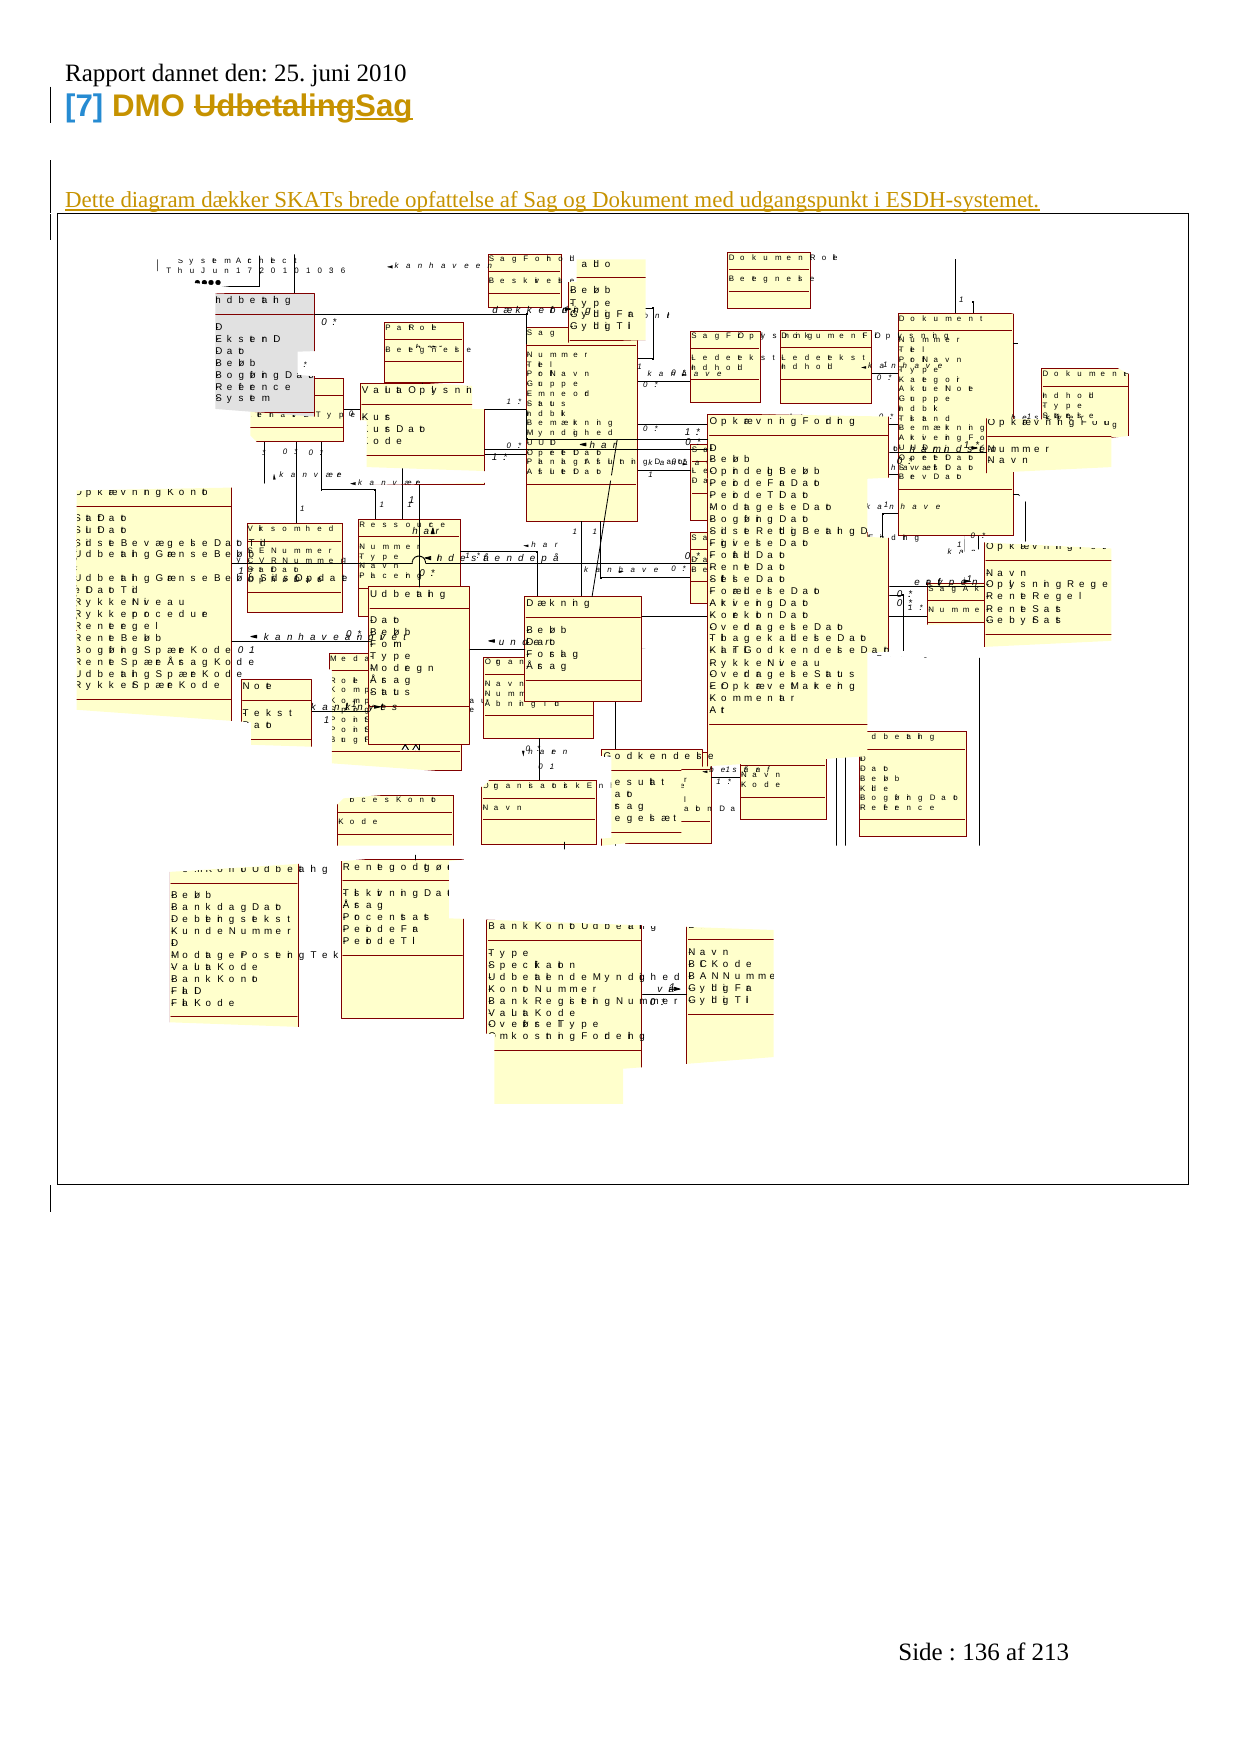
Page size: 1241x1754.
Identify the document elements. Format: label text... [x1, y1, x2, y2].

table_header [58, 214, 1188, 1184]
subtitle DMO [65, 87, 1181, 123]
